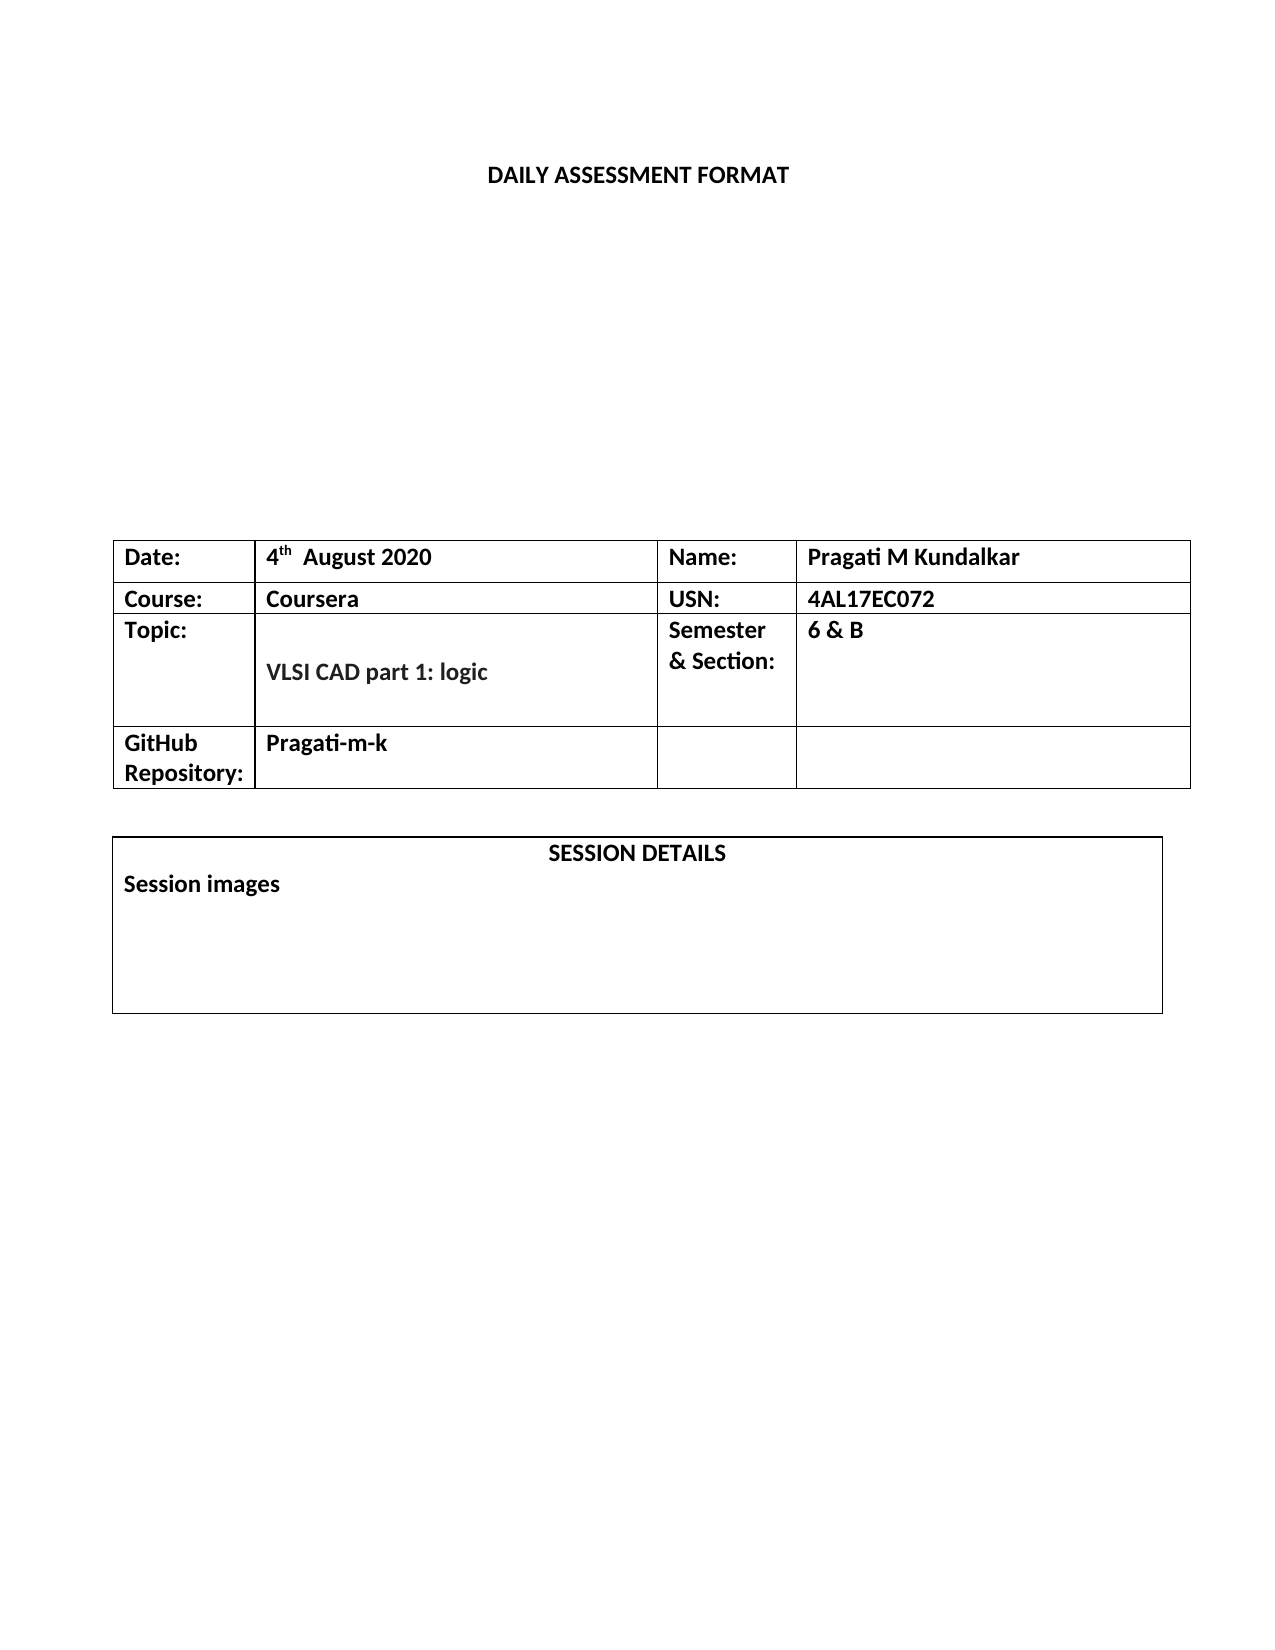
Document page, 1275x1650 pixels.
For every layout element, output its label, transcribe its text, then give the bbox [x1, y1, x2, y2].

table_header Name: [658, 541, 796, 582]
table_cell USN: [658, 583, 796, 613]
table_cell Pragati-m-k [256, 727, 657, 788]
table_cell Coursera [256, 583, 657, 613]
text DAILY ASSESSMENT FORMAT [412, 160, 1162, 190]
table_cell [658, 727, 796, 788]
table_cell Semester & Section: [658, 614, 796, 726]
table_header Pragati M Kundalkar [797, 541, 1190, 582]
table_cell [797, 727, 1190, 788]
table_cell 4AL17EC072 [797, 583, 1190, 613]
table_header Date: [114, 541, 254, 582]
table_cell Topic: [114, 614, 254, 726]
table_cell VLSI CAD part 1: logic [256, 614, 657, 726]
table_cell 6 & B [797, 614, 1190, 726]
table_header SESSION DETAILS Session images [113, 838, 1162, 1013]
table_cell Course: [114, 583, 254, 613]
table_cell GitHub Repository: [114, 727, 254, 788]
table_header 4th August 2020 [256, 541, 657, 582]
